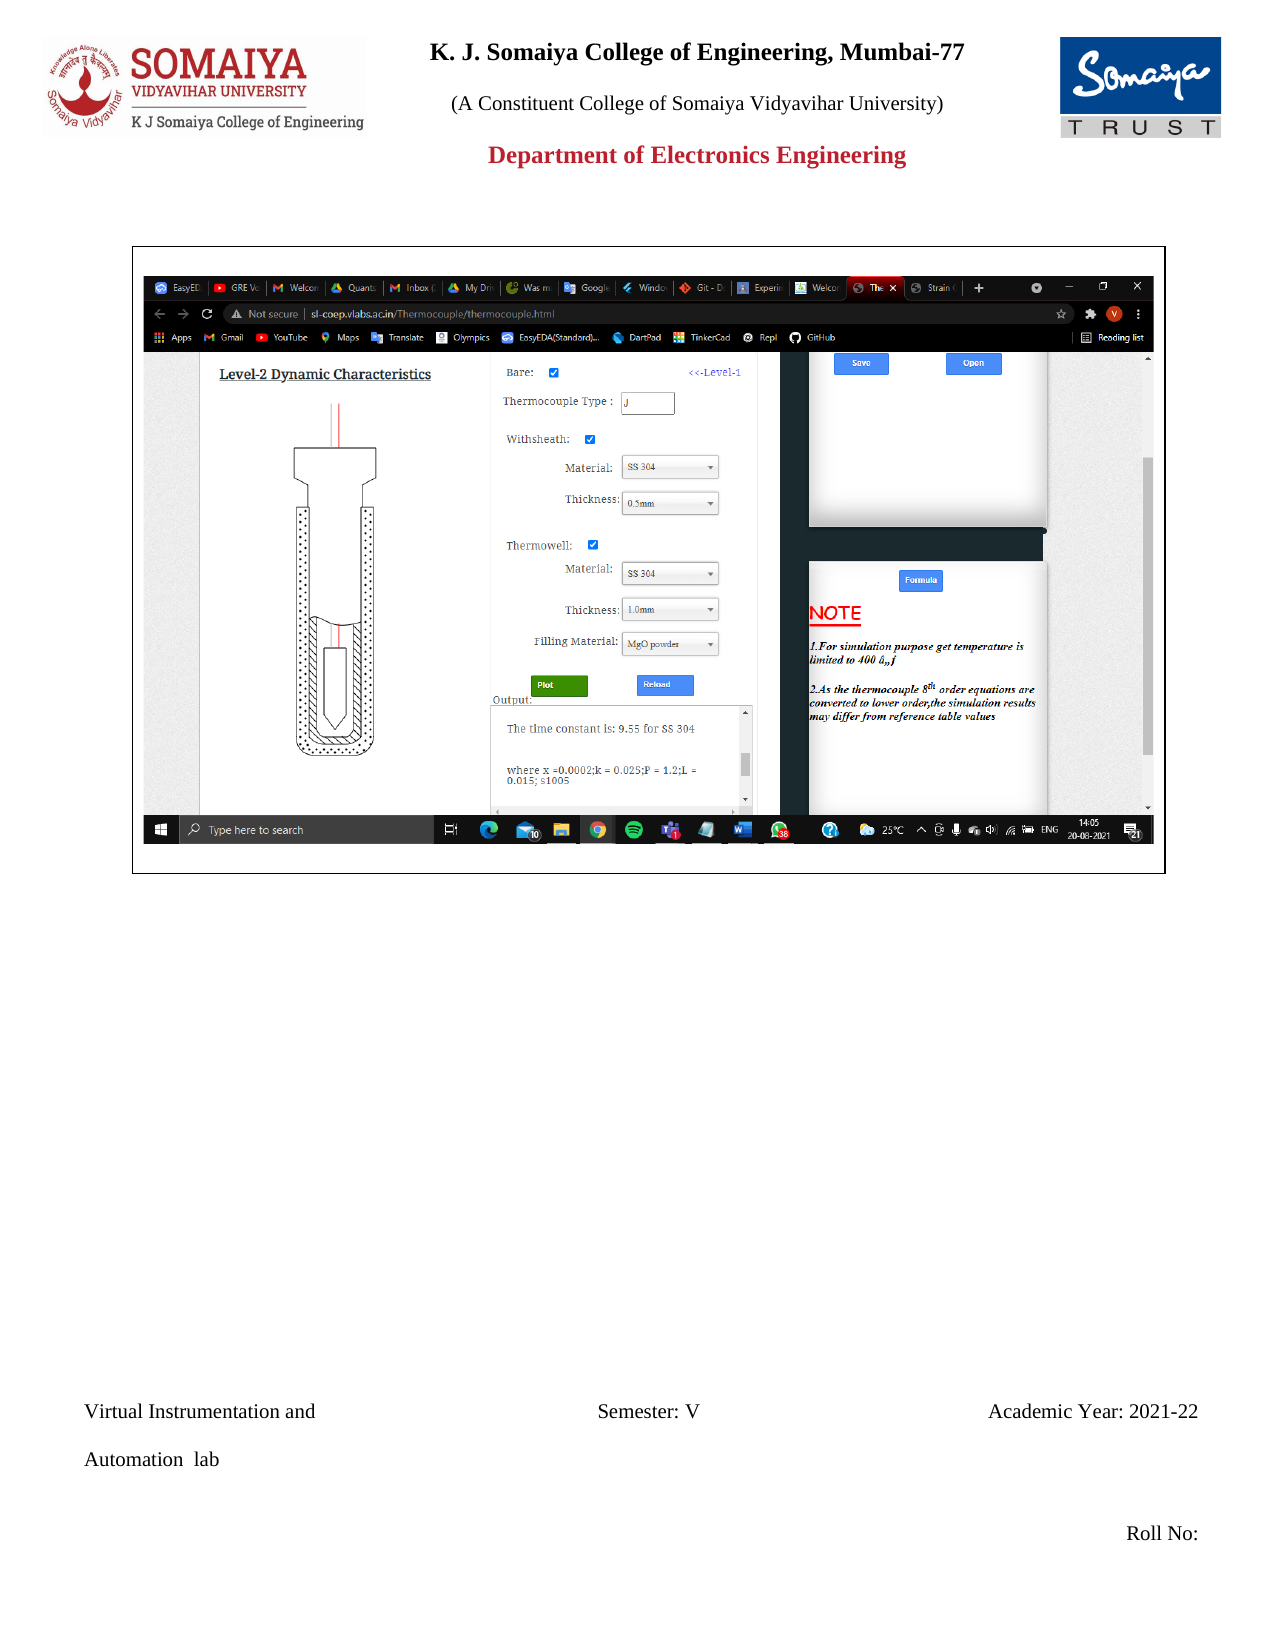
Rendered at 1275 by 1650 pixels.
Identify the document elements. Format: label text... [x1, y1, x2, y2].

picture [42, 37, 367, 138]
table_cell Static Characteristics of RTD Select the material of RTD you want to use. Temperature coefficient (α) for the same will be displayed on the screen. Note this value. Click on ' R0' to get the value of R0 for selected RTD. Note the same. Click on 'Get Temp'. The temperature for which Rt is to be found will be displayed. Using formula calculate the value of Rt and enter the answer in the box provided (upto 2 decimals with rounding off). Submit the answer using submit button. If your calculation is correct, go to step 3. Repeat the procedure min 3 times. If your calculation is wrong, you will be asked to repeat the same. Please refer to GET FORMULA tab and verify your calculations. After finishing minimum 3 set of correct readings, you can see the graph by clicking on 'Plot'. When the graph is displayed click Next tab to repeat the procedure with different reference resistance(R0) value and with different materials. Minimum 3 calculations are necessary to plot the graph. Study the graphs for RTD performance with different reference resistance values and different materials. Static Characteristics of Thermocouple Select the type of Thermocouple to be used for experimentation. Select the 'Reference Temp' to set the temperature of reference junction from drop down menu. Click on 'Get Temperature’ green colour box. The temperature will be displayed for which output (mV) is to be found. Click on 'thermocouple Reference Table' link below the sketch to refer to standard thermocouple charts. From the particular type of thermocouple chart, find the output millivolt value corresponding to the temperature. Enter it in the box provided and submit. Enter the output millivolt in the answer box. If the answer is correct, it will get indicated in the box below the answer. If not verify it and enter correct output value. If wrong answer is submitted repeatedly for 3 times, the correct answer gets pop-up. Go to step 3. Repeat the procedure at least for 3 times. After finishing the required set of readings 'Plot', 'Next set' and 'Level 2' tabs are enabled. See the graph by clicking on 'Plot' tab. By clicking Next set tab, Repeat the procedure for different types of Thermocouples at various reference temperature values. Click on 'Plot' to see the graphs for comparative study. When you click on 'Level 2' tab, you can verify the Dynamic response of the thermocouple. Prerequisite Before performing this experiment, student must have knowledge about 1. Working of a typical Capacitor 2. Types of Capacitors 3. Effect of various factors that affect the output of a capacitor e.g. temperature, dielectric constant of insulator used, distance between the plates, are of the plates used, etc. Level measurements In industry, liquids such as water, chemicals, and solvents are used in various processes. The amount of such liquid stored can be found by measuring level of the liquid in a container or vessel. The level affects not only the quantity delivered but also pressure and rate of flow in and out of the container. Level sensors detect the level of substances like liquids, slurries, granular materials, and powders. The substance to be measured can be inside a container or can be in its natural form (e.g. a river or a lake). The level measurement can be either continuous or point values. Continuous level sensors measure the level to determine the exact amount of substance in a continuous manner. Point-level sensors indicate whether the substance is above or below the sensing point. This is essential to avoid overflow or emptying of tanks and to protect pumps from dry run. The selection criteria for level sensor include: · The physical phase (liquid, solid or slurry) · Temperature · Pressure or vacuum · Chemistry · Dielectric constant of medium · Density (specific gravity) of medium · Agitation (action) · Acoustical or electrical noise · Vibration · Mechanical shock · Tank or bin size and shape From the application point of view the considerations are : · Price · Accuracy · Response rate · Ease of calibration · Physical size and mounting of the instrument · Monitoring or control of continuous or discrete levels Level measurements are broadly classified in two groups: · Direct methods · Indirect methods In direct methods, the level is indicated directly by means of simple mechanical devices. The measurement is not affected by changes in material density. Few examples are: · Dip Stick · Resistance Tapes · Sight Glass · Floats · Ultrasonic · Radar In Indirect methods, the level is converted in a measurable signal using a suitable transducer. Change in the material affects the measurement. A corrective factor must be used in recalibrating the instrument. Few examples are: · Hydrostatic head methods · Load cell · Capacitance · Conductivity Capacitance Level Measurement: Capacitive level transducer is an example of indirect measurement of level Capacitance level sensors are used for wide variety of solids, aqueous and organic liquids, and slurries. The technique is frequently referred as RF as radio frequency signals applied to the capacitance circuit. The sensors can be designed to sense material with dielectric constants as low as 1.1 (coke and fly ash) and as high as 88 (water) or more. Sludges and slurries such as dehydrated cake and sewage slurry (dielectric constant approx. 50) and liquid chemicals such as quicklime (dielectric constant approx. 90) can also be sensed. Dual-probe capacitance level sensors can also be used to sense the interface between two immiscible liquids with substantially different dielectric constants. Since capacitance level sensors are electronic devices, phase modulation and the use of higher frequencies makes the sensor suitable for applications in which dielectric constants are similar. Working Principle: The principle of capacitive level measurement is based on change of capacitance. An insulated electrode acts as one plate of capacitor and the tank wall (or reference electrode in a non-metallic vessel) acts as the other plate. The capacitance depends on the fluid level. An empty tank has a lower capacitance while a filled tank has a higher capacitance. A simple capacitor consists of two electrode plate separated by a small thickness of an insulator such as solid, liquid, gas, or vacuum. This insulator is also called as dielectric. Value of C depends on dielectric used, area of the plate and also distance between the plates. C = E (K A/d) Where: C = capacitance in picofarads (pF) E = a constant known as the absolute permittivity of free space K = relative dielectric constant of the insulating material A = effective area of the conductors d = distance between the conductors This change in capacitance can be measured using AC bridge. Measurement: Measurement is made by applying an RF signal between the conductive probe and the vessel wall. The RF signal results in a very low current flow through the dielectric process material in the tank from the probe to the vessel wall. When the level in the tank drops, the dielectric constant drops causing a drop in the capacitance reading and a minute drop in current flow. This change is detected by the level switch's internal circuitry and translated into a change in the relay state of the level switch in case of point level detection. In the case of continuous level detectors, the output is not a relay state, but a scaled analog signal. Level Measurement can be divided into three categories: · Measurement of non-conductive material · Measurement of conductive material · Non-contact measurement Non-conducting material: For measuring level of non conducting liquids, bare probe arrangement is used as liquid resistance is sufficiently high to make it dielectric. Since the electrode and tank are fixed in place, the distance (d) is constant, capacitance is directly proportional to the level of the material acting as dielectric. Conducting Material: In conducting liquids, the probe plates are insulated using thin coating of glass or plastic to avoid short circuiting. The conductive material acts as the ground plate of the capacitor. Proximity measurements (Non-contact type measurements): In Proximity level measurement is the area of the capacitance plates is fixed, but distance between plates varies. Proximity level measurement does not produce a linear output and are used when the level varies by several inches. Advantages of Capacitive level measurement: 1. Relatively inexpensive 2. Versatile 3. Reliable 4. Requires minimal maintenance 5. Contains no moving parts 6. Easy to install and can be adapted easily for different size of vessels 7. Good range of measurement, from few cm to about 100 m 8. Rugged 9. Simple to use 10. Easy to clean 11. Can be designed for high temperature and pressure applications. Applications: Capacitance Level Probes are used for measuring level of 1. Liquids 2. Powered and granular solids 3. Liquid metals at very high temperature 4. Liquefied gases at very low temperature 5. Corrosive materials like hydrofluoric acid 6. Very high pressure industrial processes. Disadvantages: Light density materials under 20 lb/ft3 and materials with particle sizes exceeding 1/2 in. in diameter can be a problem due to their very low dielectric constants (caused by the large amount of air space between particles). RTD Level 1 Level 2 Thermocouple Couple- J Ref Temperature- -5 Level 1 Level 2 Filling Material MGO powder Capacitive [133, 247, 1164, 873]
picture [143, 276, 1154, 844]
picture [1060, 37, 1222, 138]
